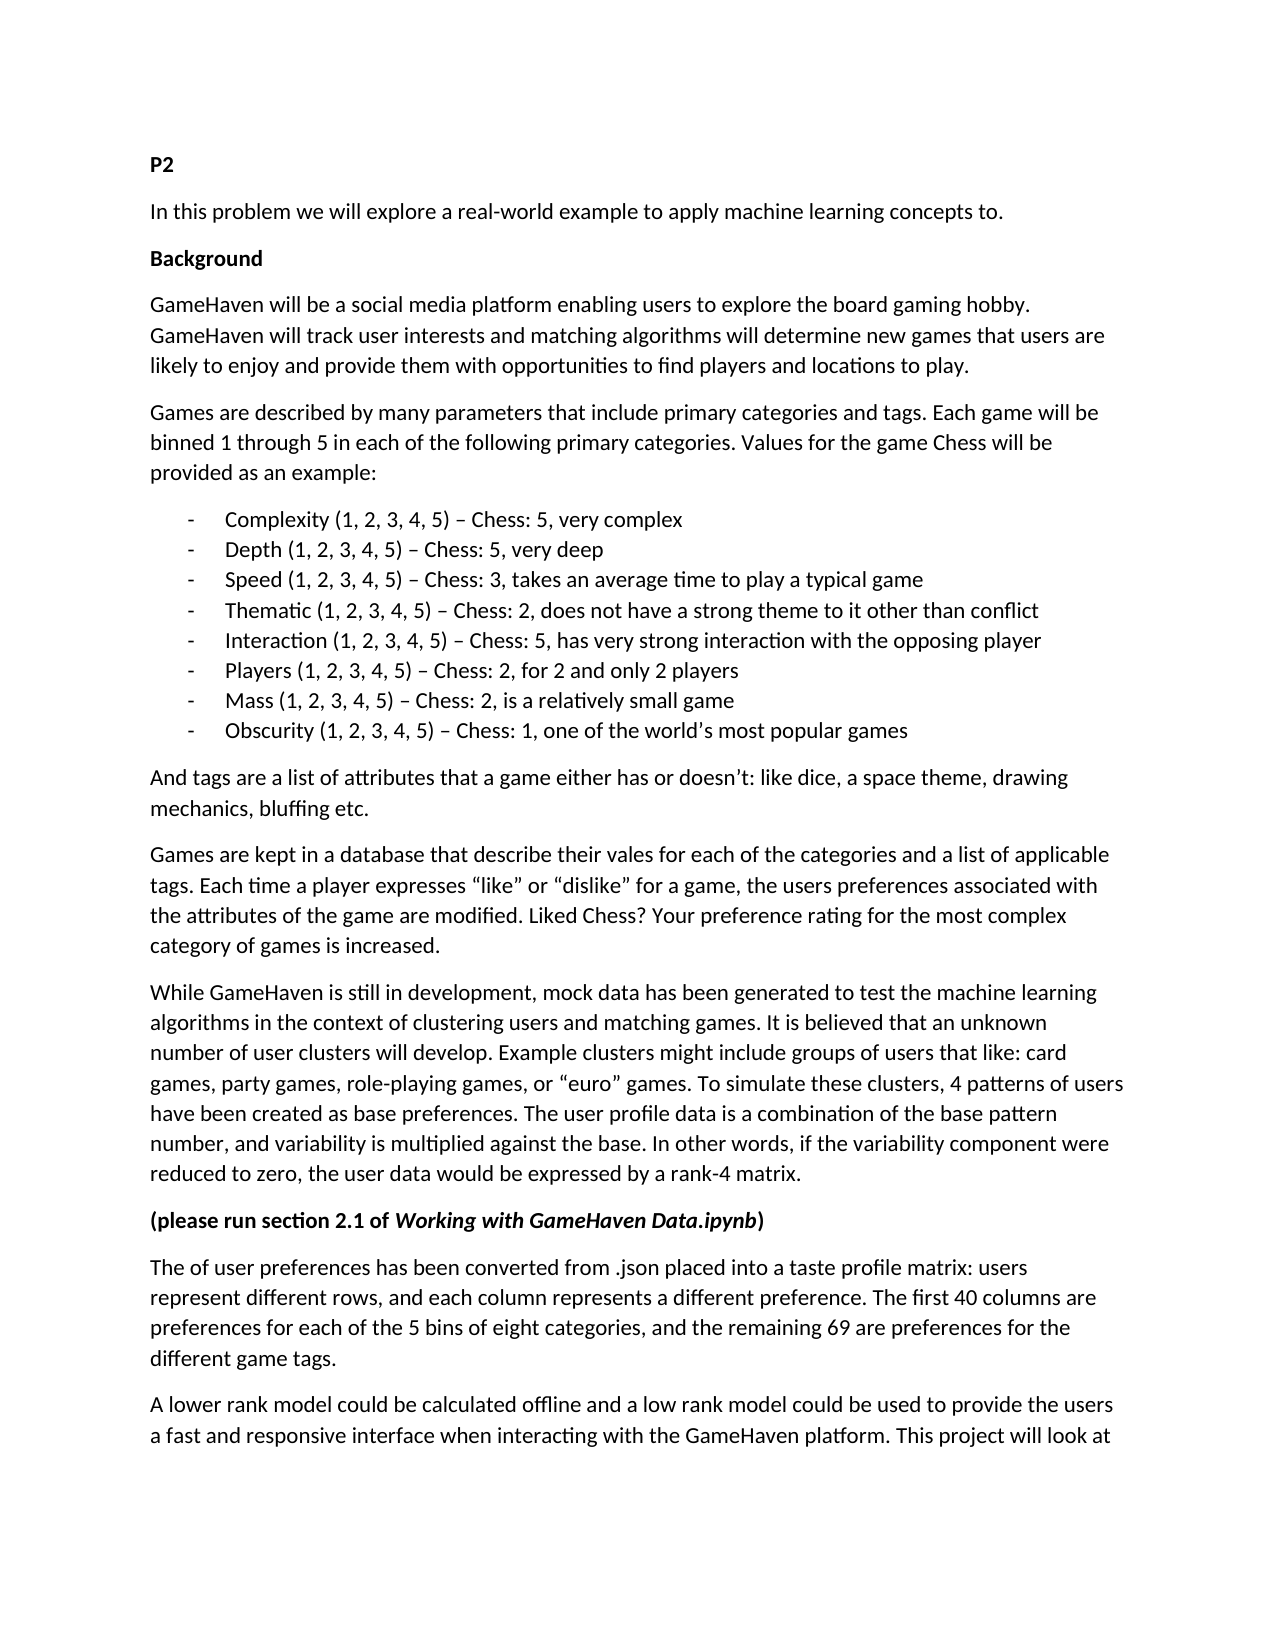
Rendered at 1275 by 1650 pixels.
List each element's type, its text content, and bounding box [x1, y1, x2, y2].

text Background [150, 244, 1125, 272]
list Interaction (1, 2, 3, 4, 5) – Chess: 5, has very strong interaction with the opposing player [187, 626, 1125, 654]
list Obscurity (1, 2, 3, 4, 5) – Chess: 1, one of the world’s most popular games [187, 717, 1125, 745]
list Complexity (1, 2, 3, 4, 5) – Chess: 5, very complex [187, 505, 1125, 533]
list Thematic (1, 2, 3, 4, 5) – Chess: 2, does not have a strong theme to it other than conflict [187, 596, 1125, 624]
text GameHaven will be a social media platform enabling users to explore the board gaming hobby. GameHaven will track user interests and matching algorithms will determine new games that users are likely to enjoy and provide them with opportunities to find players and locations to play. [150, 291, 1125, 379]
text Games are kept in a database that describe their vales for each of the categories and a list of applicable tags. Each time a player expresses “like” or “dislike” for a game, the users preferences associated with the attributes of the game are modified. Liked Chess? Your preference rating for the most complex category of games is increased. [150, 841, 1125, 959]
list Depth (1, 2, 3, 4, 5) – Chess: 5, very deep [187, 535, 1125, 563]
text (please run section 2.1 of Working with GameHaven Data.ipynb) [150, 1206, 1125, 1234]
text P2 [150, 150, 1125, 178]
text The of user preferences has been converted from .json placed into a taste profile matrix: users represent different rows, and each column represents a different preference. The first 40 columns are preferences for each of the 5 bins of eight categories, and the remaining 69 are preferences for the different game tags. [150, 1253, 1125, 1372]
text In this problem we will explore a real-world example to apply machine learning concepts to. [150, 197, 1125, 225]
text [150, 1391, 1125, 1449]
text While GameHaven is still in development, mock data has been generated to test the machine learning algorithms in the context of clustering users and matching games. It is believed that an unknown number of user clusters will develop. Example clusters might include groups of users that like: card games, party games, role-playing games, or “euro” games. To simulate these clusters, 4 patterns of users have been created as base preferences. The user profile data is a combination of the base pattern number, and variability is multiplied against the base. In other words, if the variability component were reduced to zero, the user data would be expressed by a rank-4 matrix. [150, 978, 1125, 1187]
list Speed (1, 2, 3, 4, 5) – Chess: 3, takes an average time to play a typical game [187, 566, 1125, 594]
text And tags are a list of attributes that a game either has or doesn’t: like dice, a space theme, drawing mechanics, bluffing etc. [150, 763, 1125, 822]
list Mass (1, 2, 3, 4, 5) – Chess: 2, is a relatively small game [187, 686, 1125, 714]
list Players (1, 2, 3, 4, 5) – Chess: 2, for 2 and only 2 players [187, 656, 1125, 684]
text Games are described by many parameters that include primary categories and tags. Each game will be binned 1 through 5 in each of the following primary categories. Values for the game Chess will be provided as an example: [150, 398, 1125, 486]
